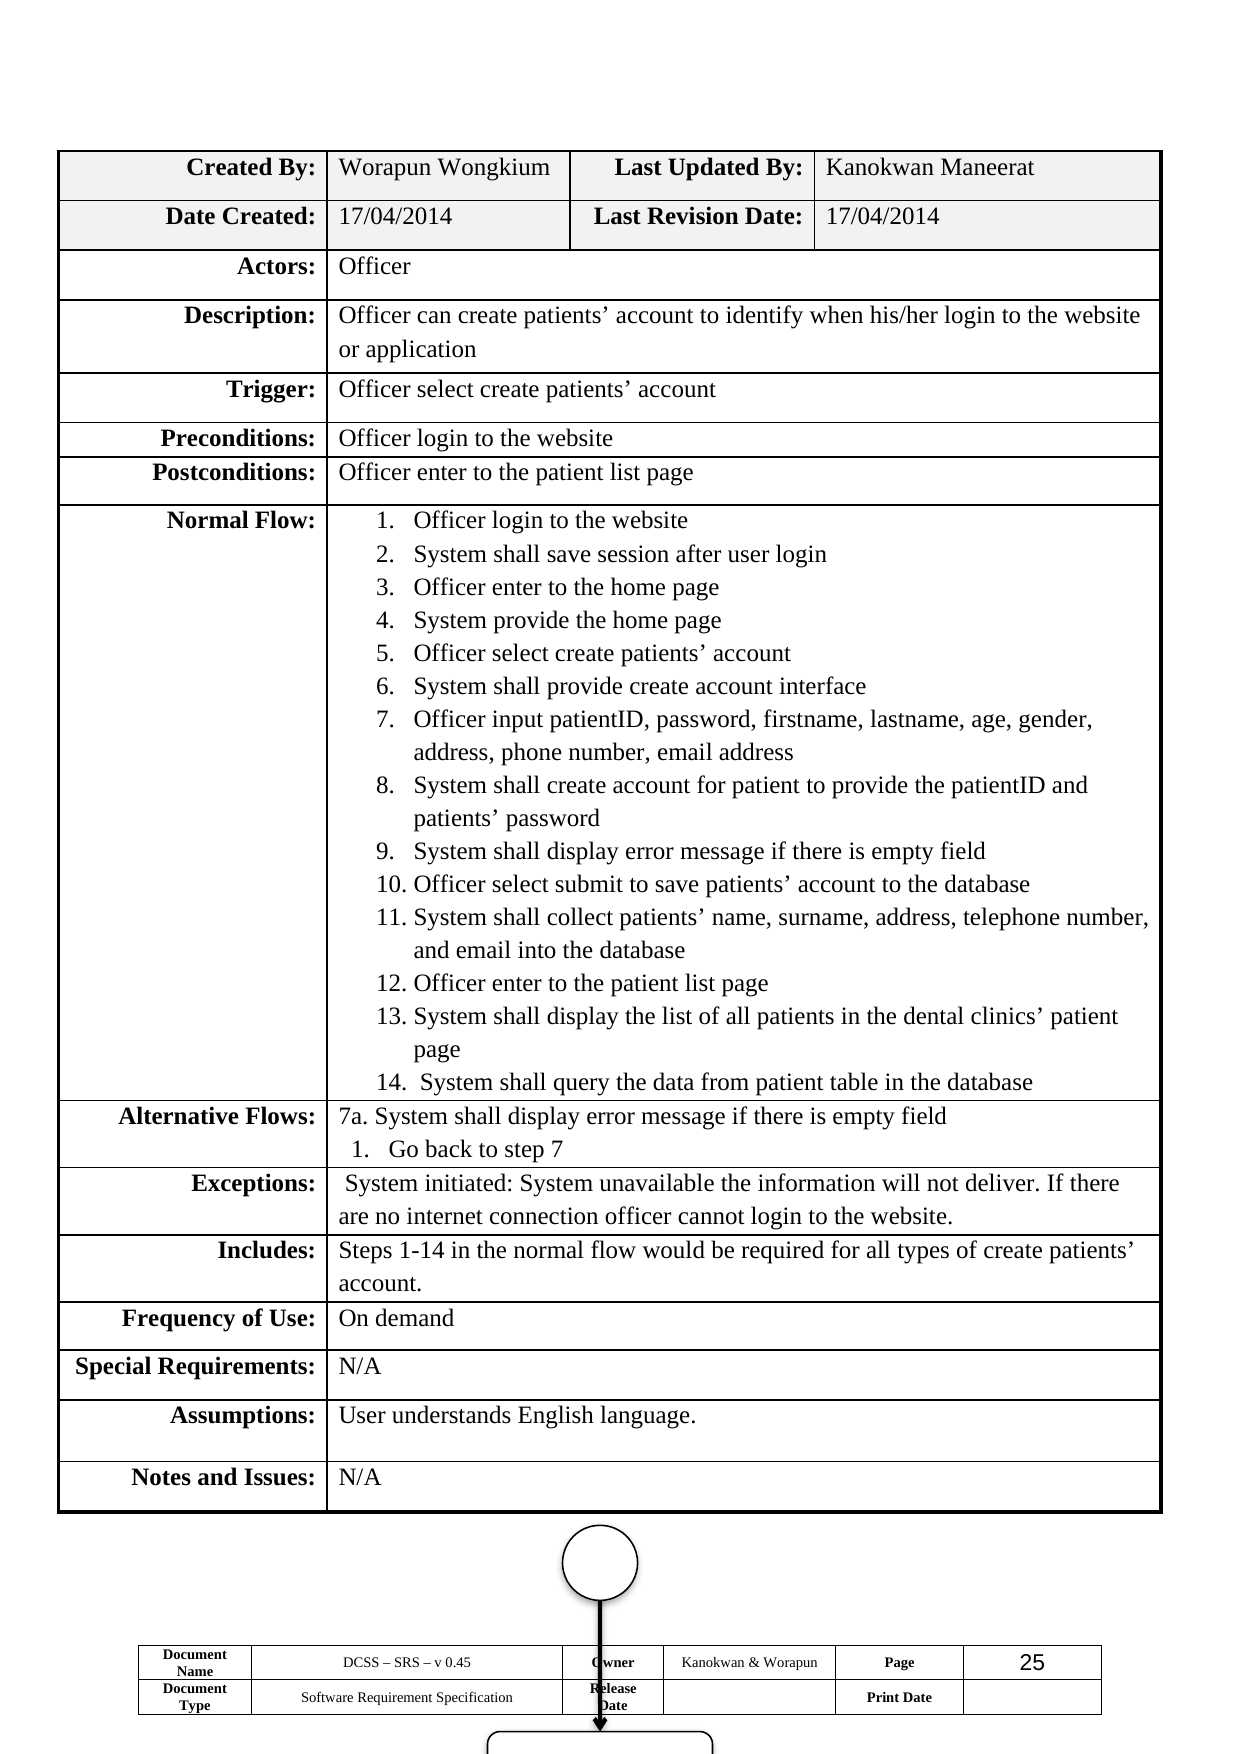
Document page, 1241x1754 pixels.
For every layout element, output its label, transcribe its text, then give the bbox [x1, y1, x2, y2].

table_cell Trigger: [60, 374, 326, 422]
table_cell Officer login to the website [328, 423, 1159, 456]
table_cell User understands English language. [328, 1401, 1159, 1461]
table_cell Last Updated By: [571, 152, 814, 200]
table_cell N/A [328, 1351, 1159, 1399]
table_cell Alternative Flows: [60, 1101, 326, 1167]
table_cell Officer can create patients’ account to identify when his/her login to the website or application [328, 301, 1159, 372]
table_cell Special Requirements: [60, 1351, 326, 1399]
table_cell Assumptions: [60, 1401, 326, 1461]
table_cell 17/04/2014 [815, 201, 1159, 249]
table_cell Officer [328, 251, 1159, 299]
table_cell Normal Flow: [60, 506, 326, 1099]
table_cell Actors: [60, 251, 326, 299]
table_cell Exceptions: [60, 1168, 326, 1234]
table_cell Last Revision Date: [571, 201, 814, 249]
table_cell Worapun Wongkium [328, 152, 569, 200]
table_cell N/A [328, 1462, 1159, 1510]
table_cell Postconditions: [60, 458, 326, 504]
table_cell System initiated: System unavailable the information will not deliver. If there are no internet connection officer cannot login to the website. [328, 1168, 1159, 1234]
table_cell Includes: [60, 1236, 326, 1301]
table_cell 17/04/2014 [328, 201, 569, 249]
table_cell 7a. System shall display error message if there is empty field Go back to step 7 [328, 1101, 1159, 1167]
table_cell Kanokwan Maneerat [815, 152, 1159, 200]
table_cell Steps 1-14 in the normal flow would be required for all types of create patients’ account. [328, 1236, 1159, 1301]
table_cell Officer enter to the patient list page [328, 458, 1159, 504]
table_cell On demand [328, 1303, 1159, 1349]
table_cell Notes and Issues: [60, 1462, 326, 1510]
table_cell Description: [60, 301, 326, 372]
table_cell Date Created: [60, 201, 326, 249]
table_cell Frequency of Use: [60, 1303, 326, 1349]
table_cell Officer login to the website System shall save session after user login Officer enter to the home page System provide the home page Officer select create patients’ account System shall provide create account interface Officer input patientID, password, firstname, lastname, age, gender, address, phone number, email address System shall create account for patient to provide the patientID and patients’ password System shall display error message if there is empty field Officer select submit to save patients’ account to the database System shall collect patients’ name, surname, address, telephone number, and email into the database Officer enter to the patient list page System shall display the list of all patients in the dental clinics’ patient page System shall query the data from patient table in the database [328, 506, 1159, 1099]
table_cell Created By: [60, 152, 326, 200]
table_cell Preconditions: [60, 423, 326, 456]
table_cell Officer select create patients’ account [328, 374, 1159, 422]
